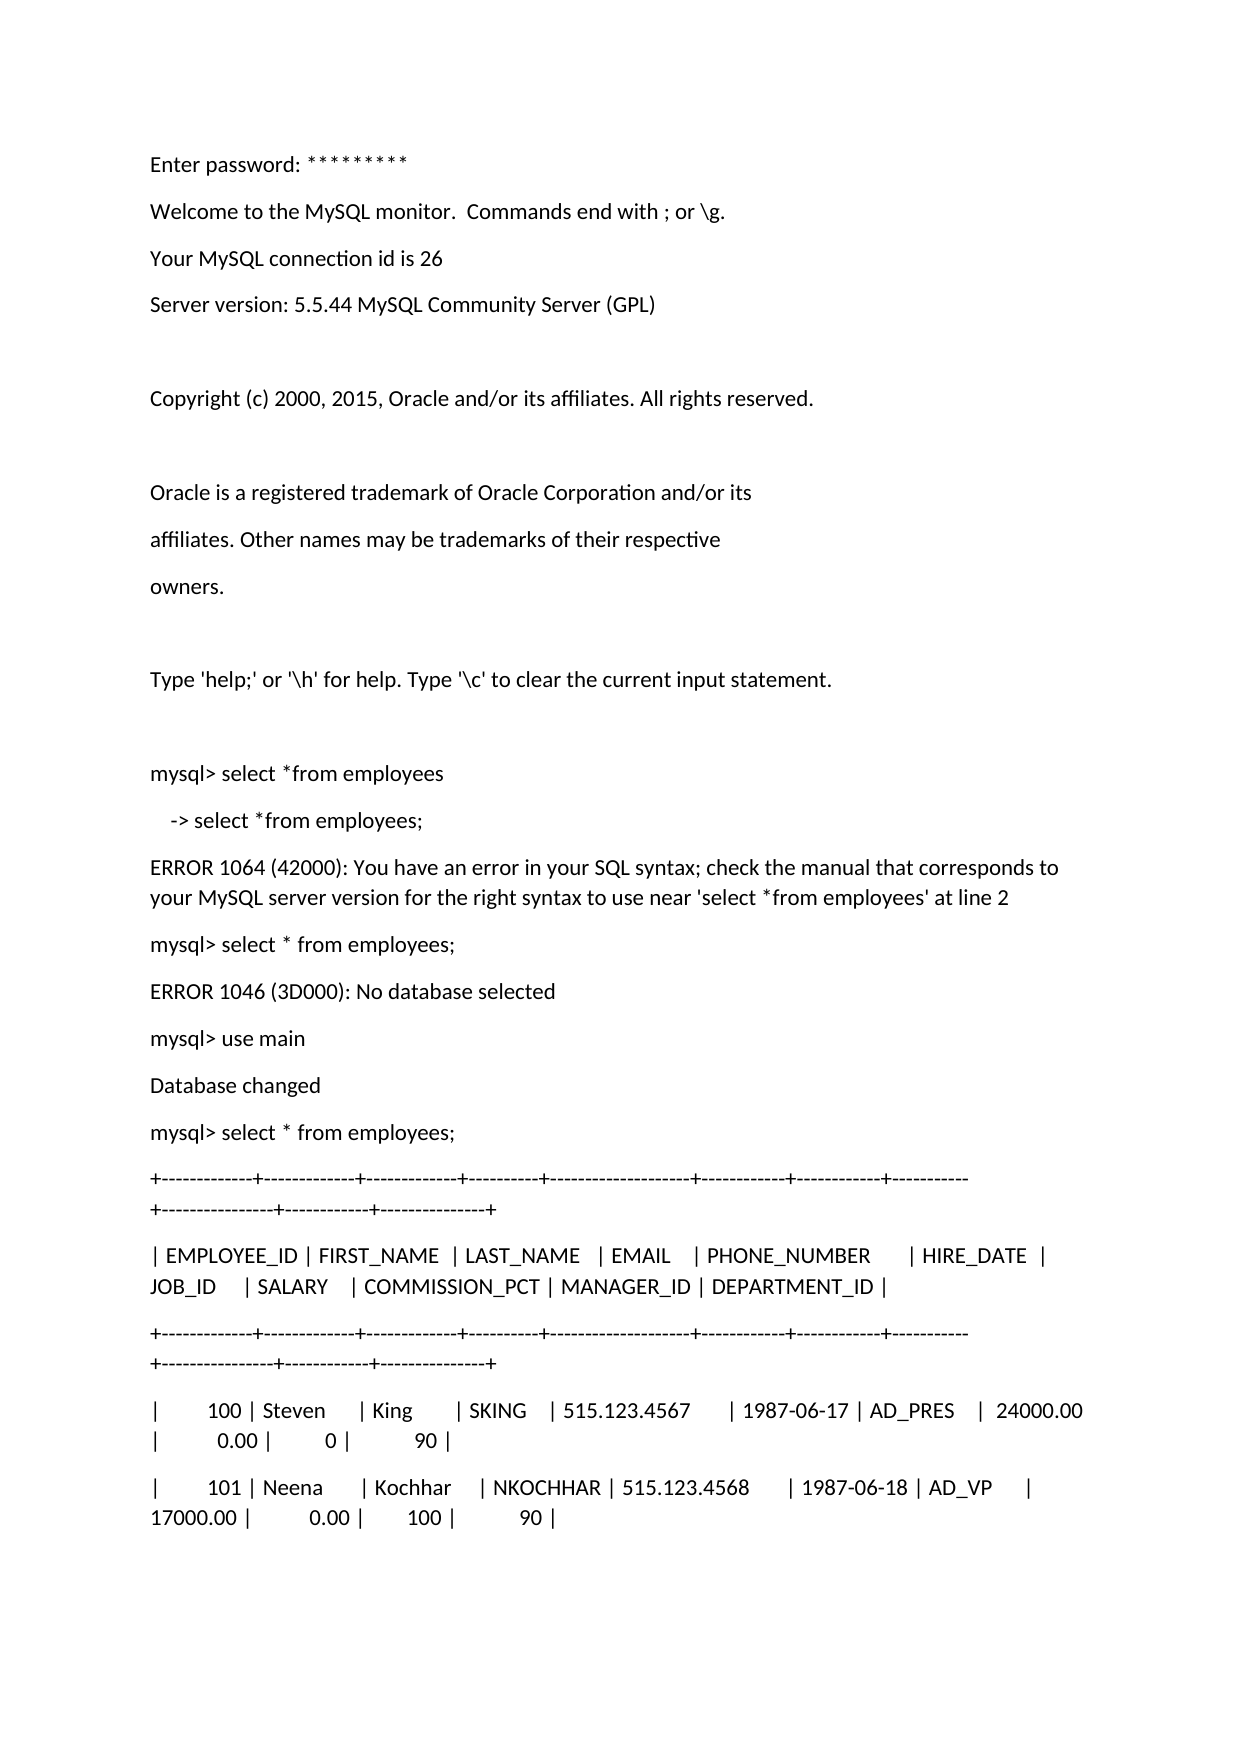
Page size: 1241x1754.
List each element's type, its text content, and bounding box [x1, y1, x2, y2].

text | 101 | Neena | Kochhar | NKOCHHAR | 515.123.4568 | 1987-06-18 | AD_VP | 17000.00 | 0.00 | 100 | 90 | [150, 1473, 1090, 1531]
text Copyright (c) 2000, 2015, Oracle and/or its affiliates. All rights reserved. [150, 384, 1090, 412]
text +-------------+-------------+-------------+----------+--------------------+------------+------------+-----------+----------------+------------+---------------+ [150, 1164, 1090, 1223]
text | 100 | Steven | King | SKING | 515.123.4567 | 1987-06-17 | AD_PRES | 24000.00 | 0.00 | 0 | 90 | [150, 1396, 1090, 1454]
text Type 'help;' or '\h' for help. Type '\c' to clear the current input statement. [150, 666, 1090, 694]
text owners. [150, 572, 1090, 600]
text mysql> use main [150, 1024, 1090, 1052]
text Your MySQL connection id is 26 [150, 244, 1090, 272]
text | EMPLOYEE_ID | FIRST_NAME | LAST_NAME | EMAIL | PHONE_NUMBER | HIRE_DATE | JOB_ID | SALARY | COMMISSION_PCT | MANAGER_ID | DEPARTMENT_ID | [150, 1242, 1090, 1300]
text +-------------+-------------+-------------+----------+--------------------+------------+------------+-----------+----------------+------------+---------------+ [150, 1319, 1090, 1377]
text mysql> select * from employees; [150, 1118, 1090, 1146]
text Welcome to the MySQL monitor. Commands end with ; or \g. [150, 197, 1090, 225]
text Database changed [150, 1071, 1090, 1099]
text Oracle is a registered trademark of Oracle Corporation and/or its [150, 478, 1090, 506]
text ERROR 1064 (42000): You have an error in your SQL syntax; check the manual that corresponds to your MySQL server version for the right syntax to use near 'select *from employees' at line 2 [150, 853, 1090, 911]
text ERROR 1046 (3D000): No database selected [150, 977, 1090, 1005]
text Enter password: ********* [150, 150, 1090, 178]
text Server version: 5.5.44 MySQL Community Server (GPL) [150, 291, 1090, 319]
text mysql> select *from employees [150, 759, 1090, 787]
text -> select *from employees; [150, 806, 1090, 834]
text mysql> select * from employees; [150, 930, 1090, 958]
text affiliates. Other names may be trademarks of their respective [150, 525, 1090, 553]
